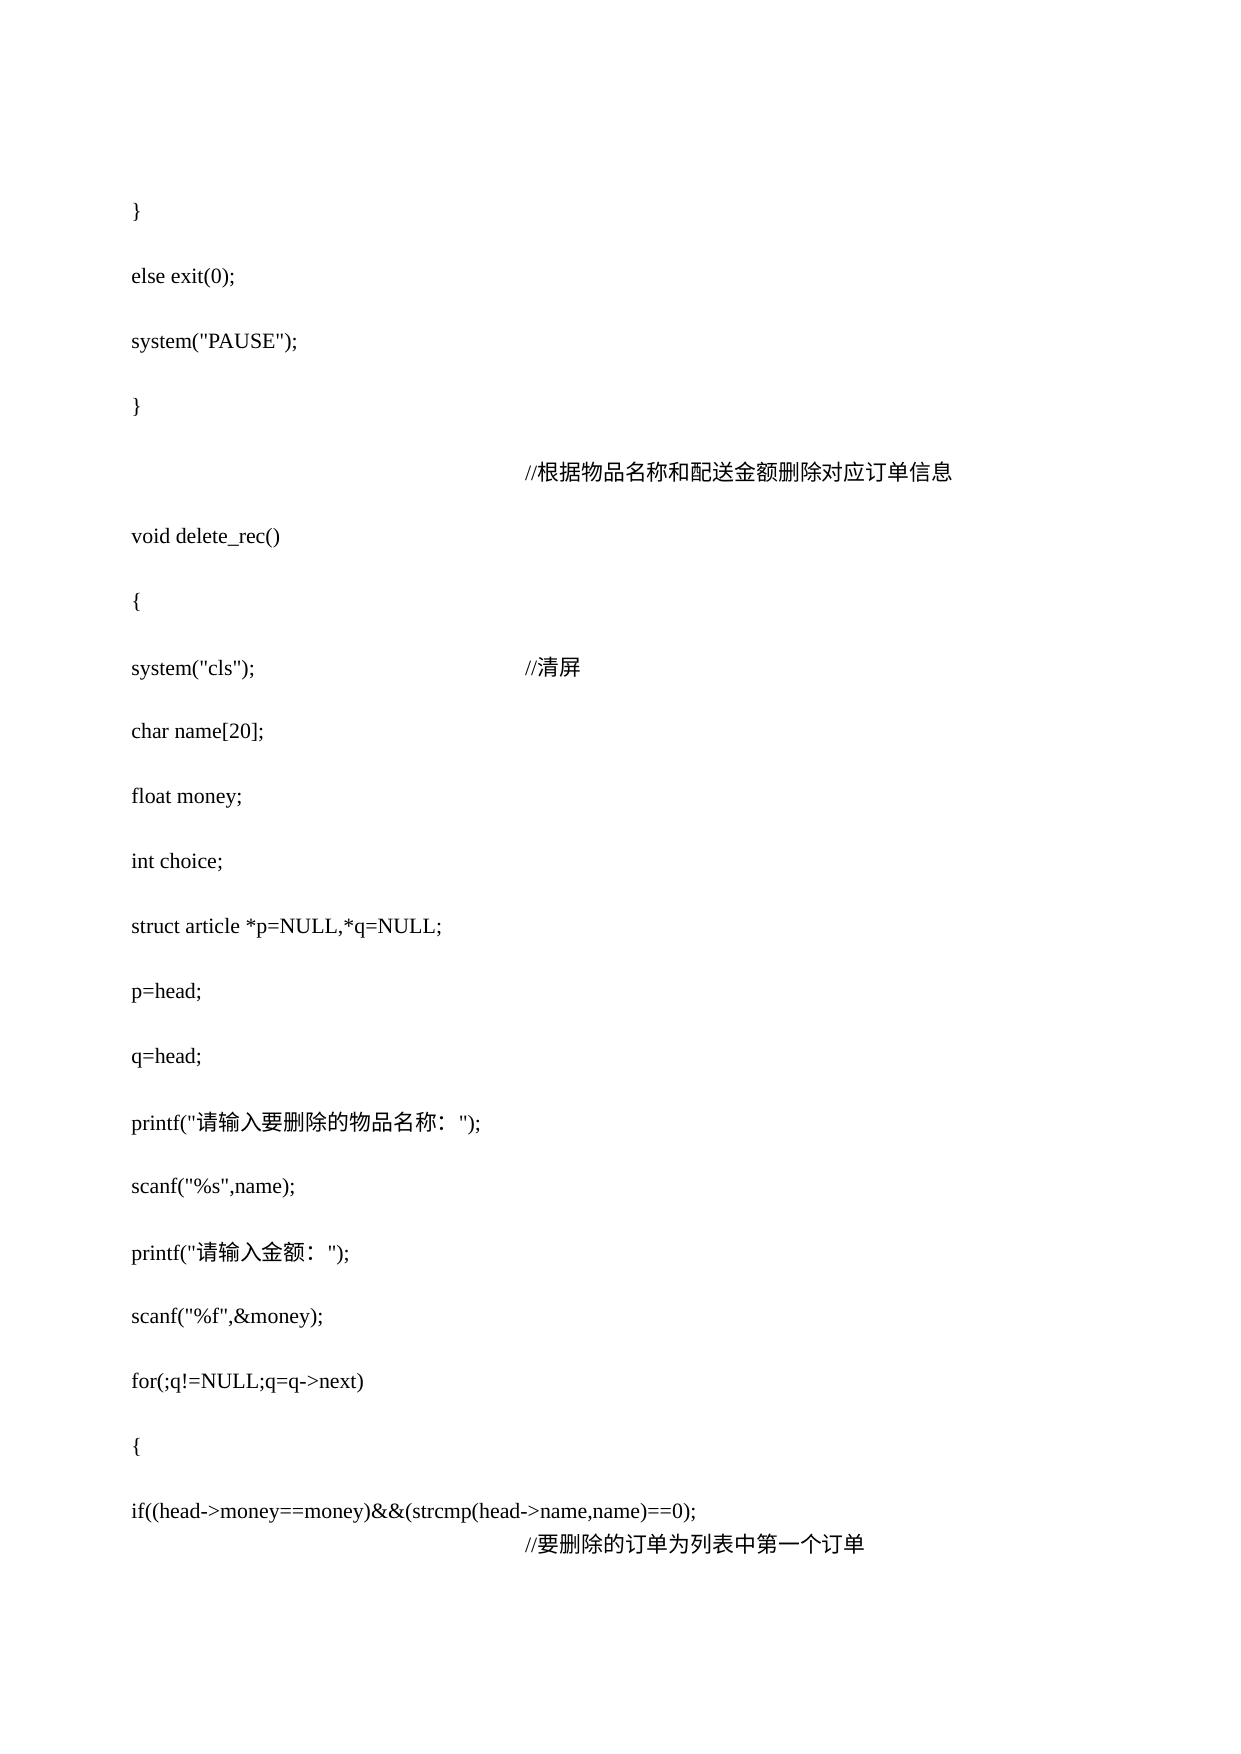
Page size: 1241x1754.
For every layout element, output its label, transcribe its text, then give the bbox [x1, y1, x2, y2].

text scanf("%s",name); [131, 1169, 1106, 1202]
text //根据物品名称和配送金额删除对应订单信息 [481, 454, 1106, 487]
text for(;q!=NULL;q=q->next) [131, 1364, 1106, 1397]
text float money; [131, 779, 1106, 812]
text { [131, 584, 1106, 617]
text struct article *p=NULL,*q=NULL; [131, 909, 1106, 942]
text //要删除的订单为列表中第一个订单 [481, 1527, 1106, 1559]
text char name[20]; [131, 714, 1106, 747]
text p=head; [131, 974, 1106, 1007]
text { [131, 1429, 1106, 1462]
text q=head; [131, 1039, 1106, 1072]
text else exit(0); [131, 259, 1106, 292]
text } [131, 194, 1106, 227]
text int choice; [131, 844, 1106, 877]
text void delete_rec() [131, 519, 1106, 552]
text scanf("%f",&money); [131, 1299, 1106, 1332]
text system("cls"); //清屏 [131, 649, 1106, 682]
text } [131, 389, 1106, 422]
text printf("请输入要删除的物品名称："); [131, 1104, 1106, 1137]
text printf("请输入金额："); [131, 1234, 1106, 1267]
text system("PAUSE"); [131, 324, 1106, 357]
text if((head->money==money)&&(strcmp(head->name,name)==0); [131, 1494, 1106, 1527]
